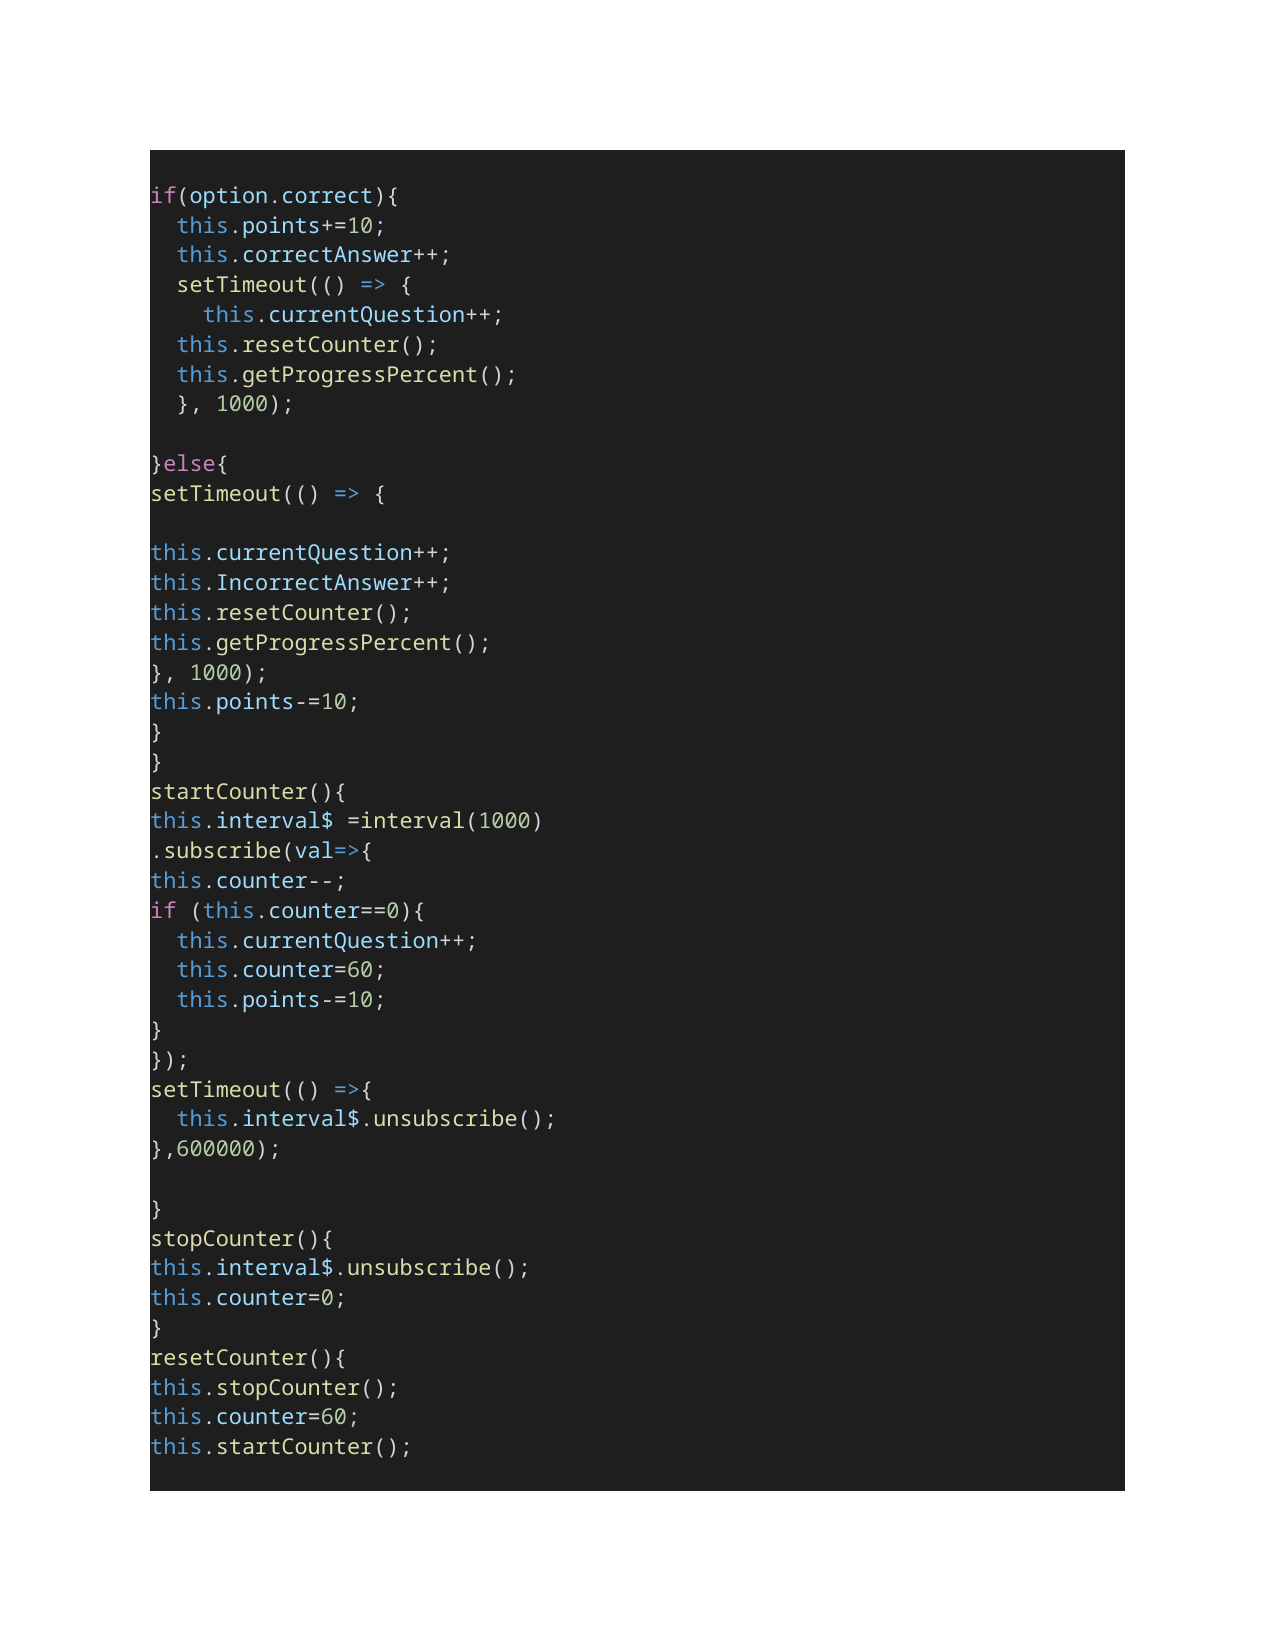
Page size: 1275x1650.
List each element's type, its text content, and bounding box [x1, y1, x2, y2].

text startCounter(){ [150, 776, 1125, 805]
text this.startCounter(); [150, 1431, 1125, 1461]
text }, 1000); [150, 388, 1125, 418]
text setTimeout(() => { [150, 269, 1125, 299]
text this.currentQuestion++; [150, 299, 1125, 329]
text } [150, 1014, 1125, 1044]
text .subscribe(val=>{ [150, 835, 1125, 865]
text this.resetCounter(); [150, 597, 1125, 627]
text }else{ [150, 448, 1125, 478]
text } [150, 1193, 1125, 1222]
text this.interval$ =interval(1000) [150, 805, 1125, 835]
text this.currentQuestion++; [150, 924, 1125, 954]
text this.resetCounter(); [150, 329, 1125, 358]
text }); [150, 1044, 1125, 1073]
text stopCounter(){ [150, 1222, 1125, 1252]
text this.counter=60; [150, 1401, 1125, 1431]
text }, 1000); [150, 656, 1125, 686]
text if(option.correct){ [150, 180, 1125, 209]
text } [150, 716, 1125, 746]
text if (this.counter==0){ [150, 895, 1125, 924]
text this.IncorrectAnswer++; [150, 567, 1125, 597]
text this.points-=10; [150, 686, 1125, 716]
text },600000); [150, 1133, 1125, 1163]
text this.counter--; [150, 865, 1125, 895]
text this.points+=10; [150, 209, 1125, 239]
text } [150, 1312, 1125, 1342]
text setTimeout(() =>{ [150, 1073, 1125, 1103]
text setTimeout(() => { [150, 478, 1125, 507]
text this.correctAnswer++; [150, 239, 1125, 269]
text this.counter=60; [150, 954, 1125, 984]
text this.getProgressPercent(); [150, 627, 1125, 656]
text this.interval$.unsubscribe(); [150, 1103, 1125, 1133]
text resetCounter(){ [150, 1342, 1125, 1371]
text } [150, 746, 1125, 776]
text this.stopCounter(); [150, 1371, 1125, 1401]
text this.counter=0; [150, 1282, 1125, 1312]
text this.getProgressPercent(); [150, 358, 1125, 388]
text this.points-=10; [150, 984, 1125, 1014]
text this.interval$.unsubscribe(); [150, 1252, 1125, 1282]
text this.currentQuestion++; [150, 537, 1125, 567]
